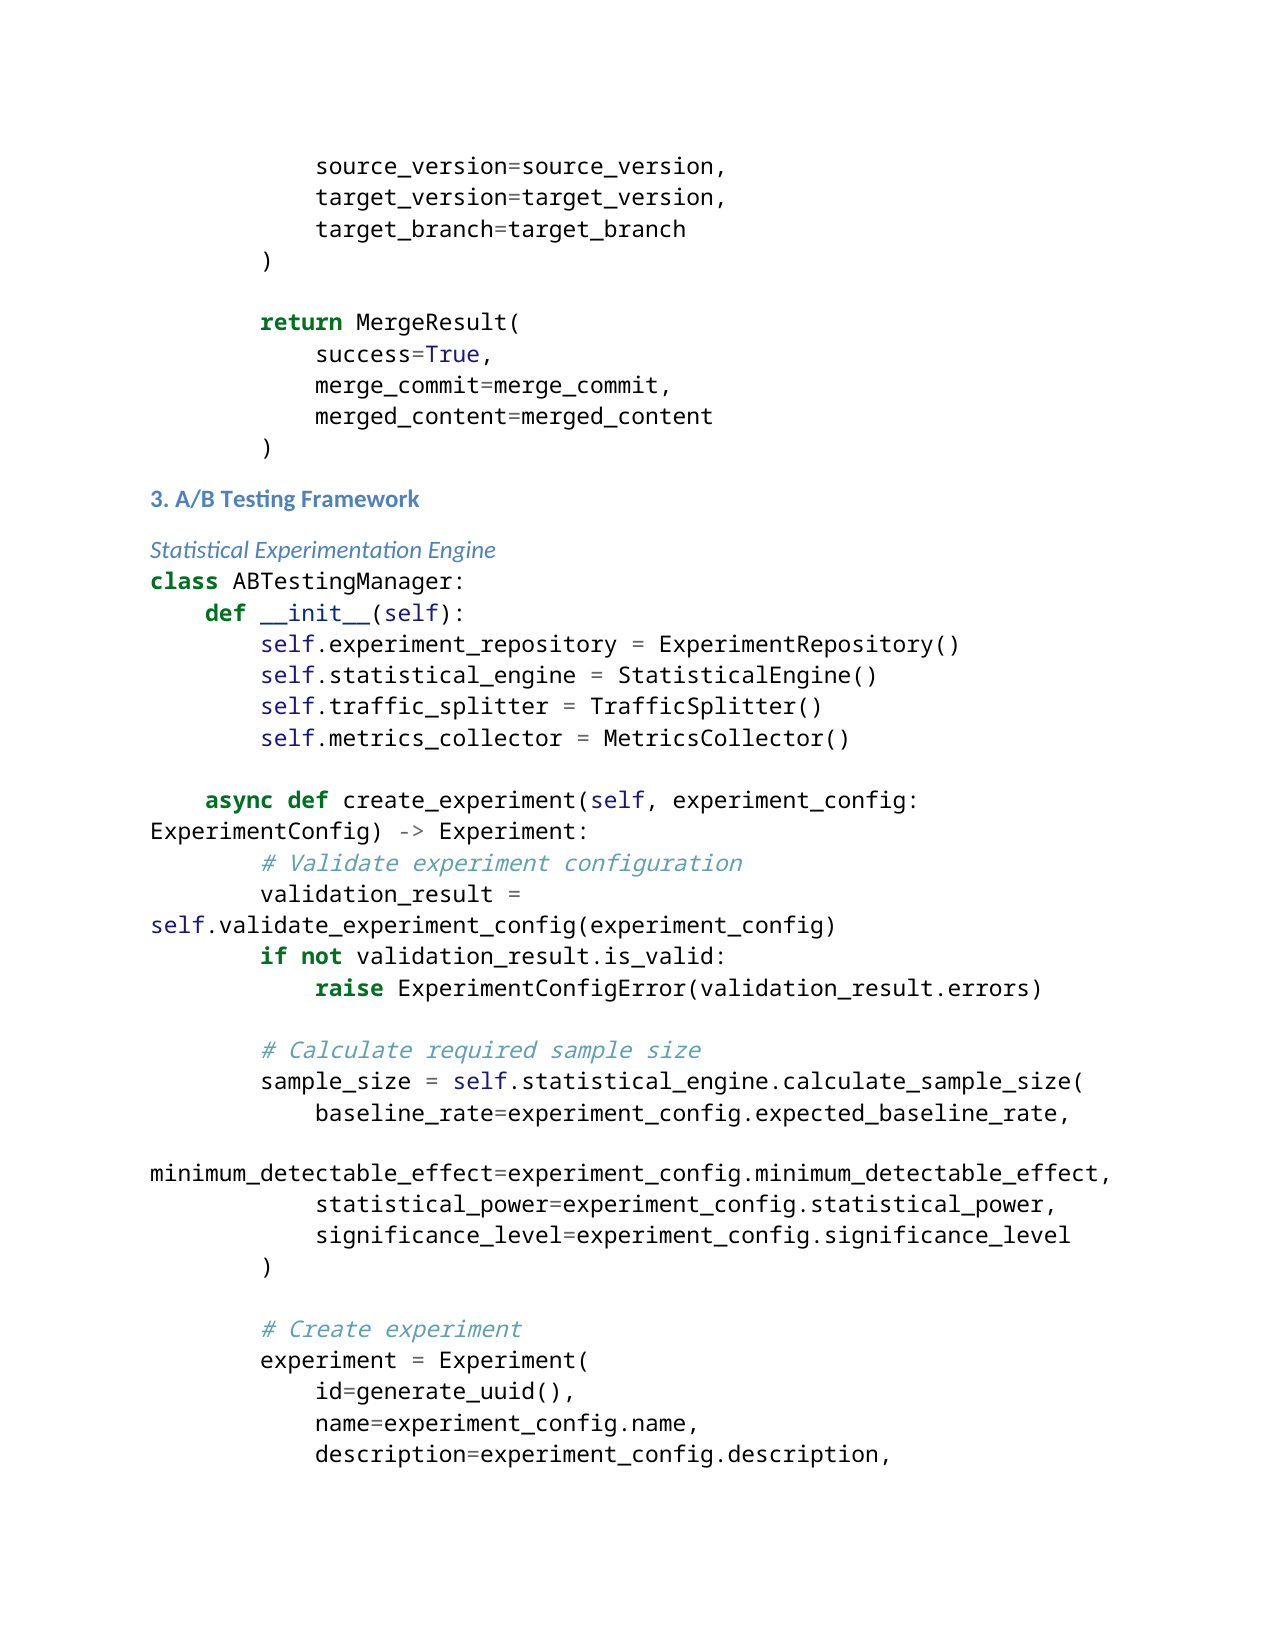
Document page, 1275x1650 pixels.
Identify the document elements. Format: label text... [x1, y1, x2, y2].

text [150, 150, 1125, 462]
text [150, 565, 1125, 1469]
subtitle 3. A/B Testing Framework [150, 483, 1125, 514]
subtitle Statistical Experimentation Engine [150, 535, 1125, 565]
